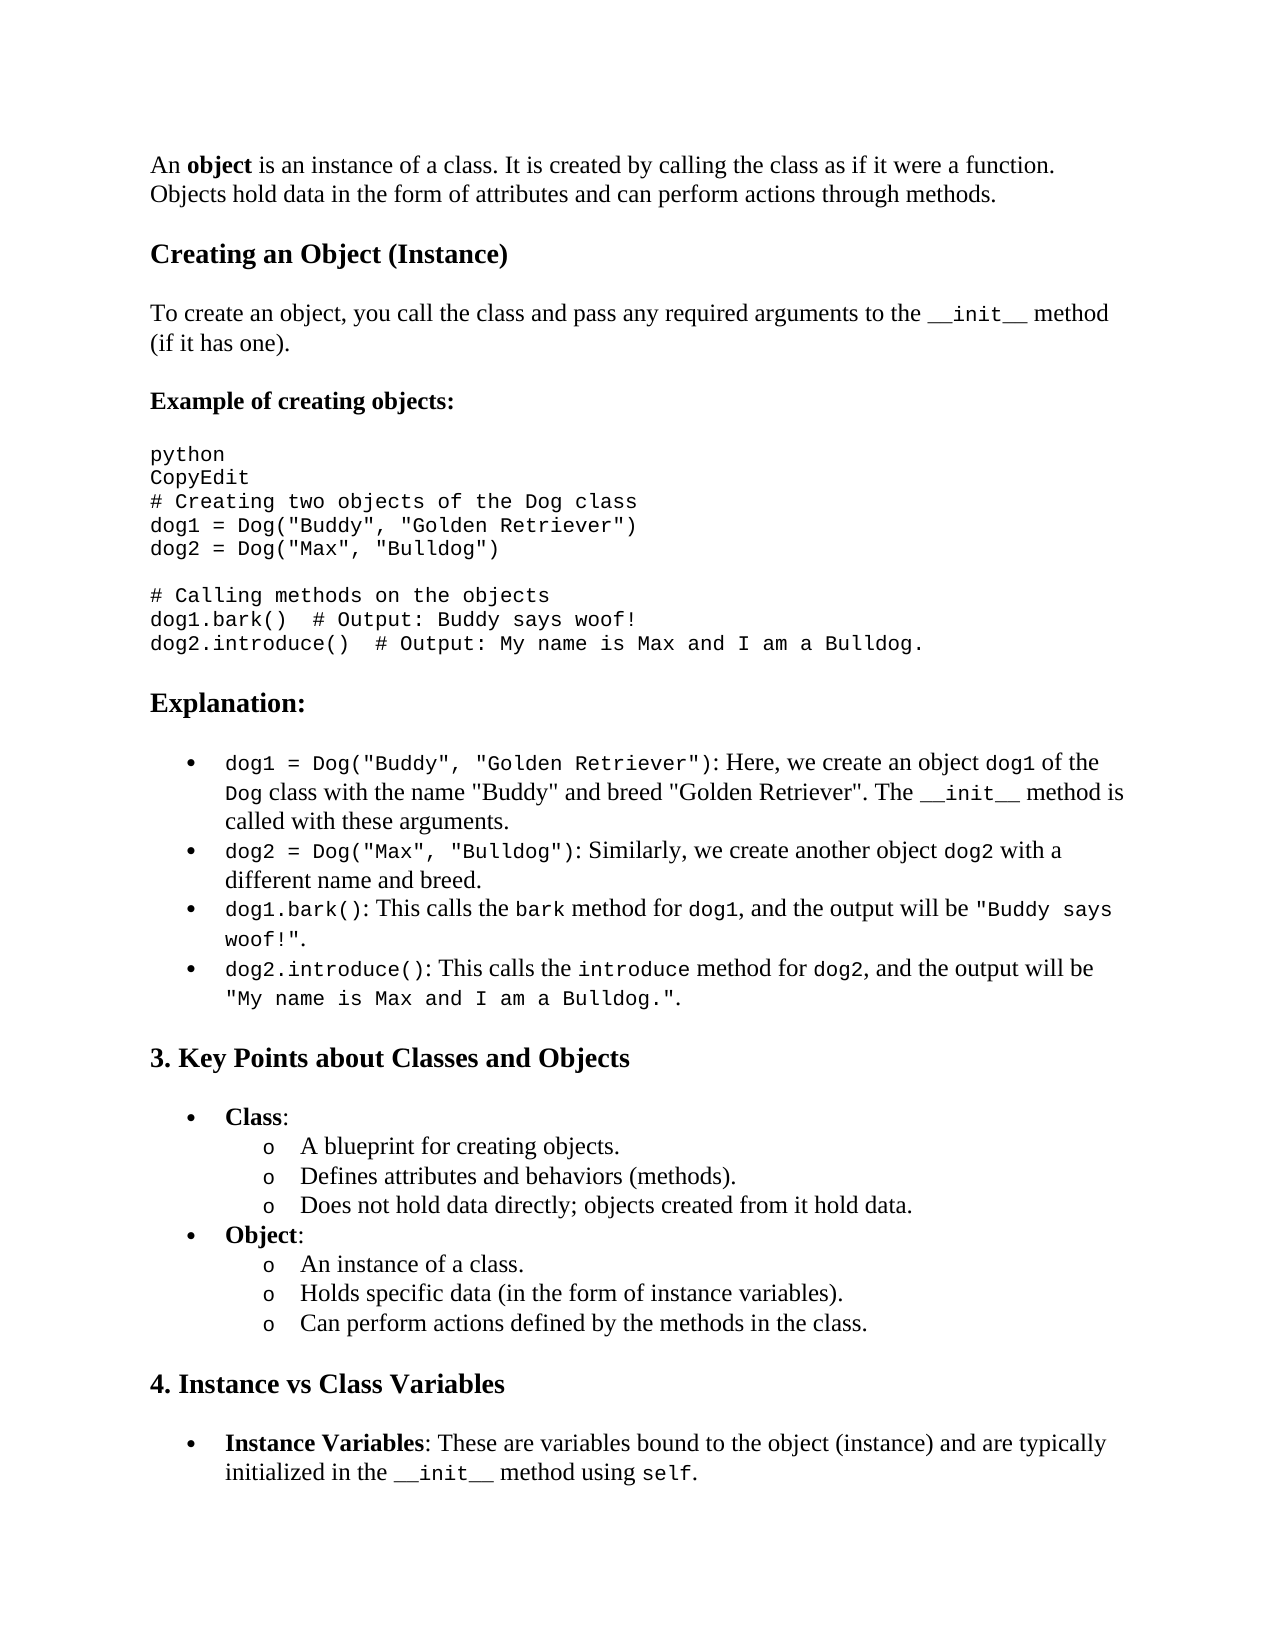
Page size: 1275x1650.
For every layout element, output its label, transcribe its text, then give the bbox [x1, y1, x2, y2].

list Instance Variables: These are variables bound to the object (instance) and are typically initialized in the __init__ method using self. [187, 1428, 1125, 1487]
text An object is an instance of a class. It is created by calling the class as if it were a function. Objects hold data in the form of attributes and can perform actions through methods. [150, 150, 1125, 207]
list dog2 = Dog("Max", "Bulldog"): Similarly, we create another object dog2 with a different name and breed. [187, 835, 1125, 893]
list Does not hold data directly; objects created from it hold data. [262, 1190, 1125, 1220]
text dog2.introduce() # Output: My name is Max and I am a Bulldog. [150, 633, 1125, 656]
text # Calling methods on the objects [150, 586, 1125, 609]
text Explanation: [150, 686, 1125, 718]
list dog1.bark(): This calls the bark method for dog1, and the output will be "Buddy says woof!". [187, 893, 1125, 953]
list Can perform actions defined by the methods in the class. [262, 1308, 1125, 1337]
text 4. Instance vs Class Variables [150, 1367, 1125, 1399]
list Class: [187, 1102, 1125, 1131]
list An instance of a class. [262, 1249, 1125, 1278]
list Defines attributes and behaviors (methods). [262, 1161, 1125, 1190]
list Object: [187, 1220, 1125, 1249]
list Holds specific data (in the form of instance variables). [262, 1278, 1125, 1308]
text Example of creating objects: [150, 386, 1125, 414]
list A blueprint for creating objects. [262, 1131, 1125, 1161]
list dog2.introduce(): This calls the introduce method for dog2, and the output will be "My name is Max and I am a Bulldog.". [187, 953, 1125, 1012]
text CopyEdit [150, 467, 1125, 491]
text python [150, 444, 1125, 467]
text dog2 = Dog("Max", "Bulldog") [150, 538, 1125, 562]
text dog1.bark() # Output: Buddy says woof! [150, 609, 1125, 633]
text 3. Key Points about Classes and Objects [150, 1041, 1125, 1073]
text To create an object, you call the class and pass any required arguments to the __init__ method (if it has one). [150, 298, 1125, 357]
list dog1 = Dog("Buddy", "Golden Retriever"): Here, we create an object dog1 of the Dog class with the name "Buddy" and breed "Golden Retriever". The __init__ method is called with these arguments. [187, 747, 1125, 835]
text Creating an Object (Instance) [150, 237, 1125, 269]
text # Creating two objects of the Dog class [150, 491, 1125, 514]
text dog1 = Dog("Buddy", "Golden Retriever") [150, 514, 1125, 538]
